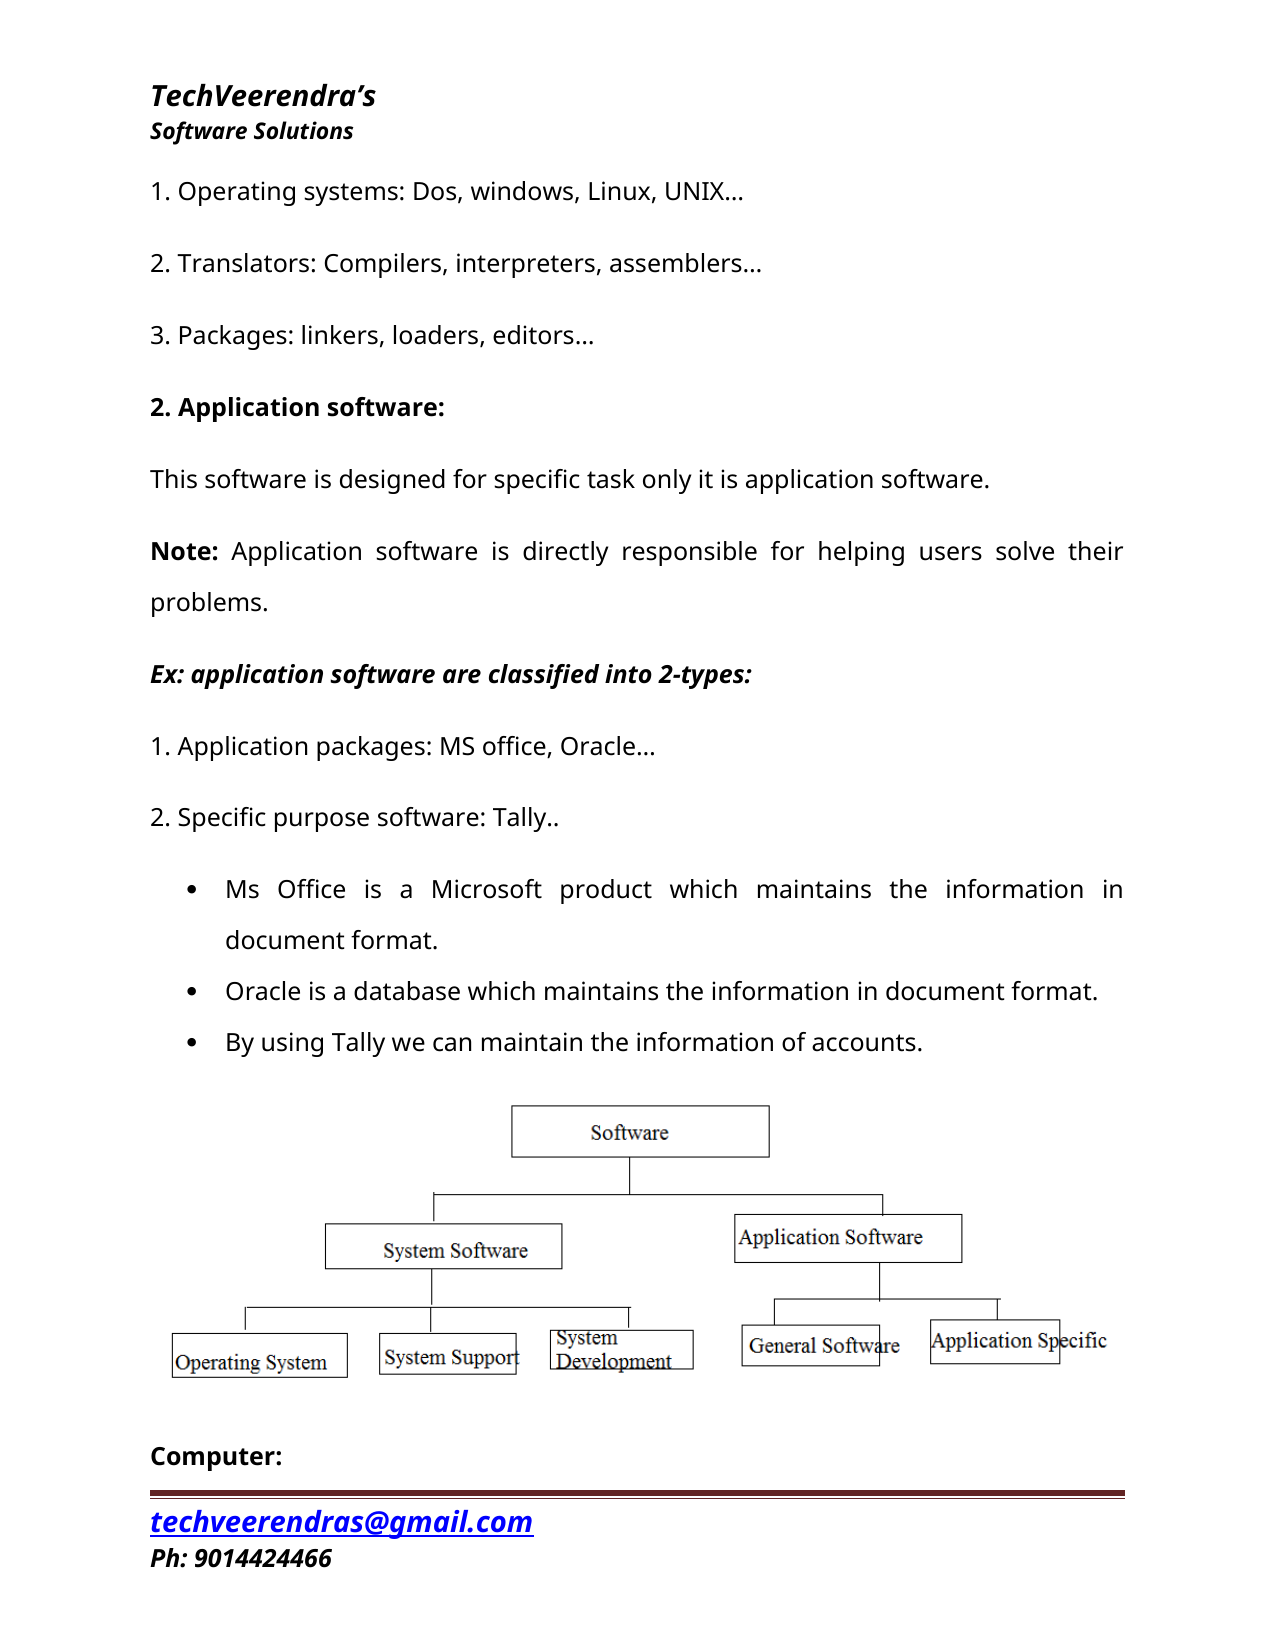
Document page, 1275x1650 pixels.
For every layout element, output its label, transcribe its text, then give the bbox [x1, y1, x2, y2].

text This software is designed for specific task only it is application software. [150, 461, 1125, 496]
text 2. Translators: Compilers, interpreters, assemblers… [150, 246, 1125, 280]
list Ms Office is a Microsoft product which maintains the information in document format. [187, 872, 1125, 957]
text Ex: application software are classified into 2-types: [150, 656, 1125, 690]
list Oracle is a database which maintains the information in document format. [187, 974, 1125, 1008]
list By using Tally we can maintain the information of accounts. [187, 1025, 1125, 1059]
text 1. Application packages: MS office, Oracle… [150, 728, 1125, 762]
text 2. Specific purpose software: Tally.. [150, 800, 1125, 834]
text 3. Packages: linkers, loaders, editors… [150, 318, 1125, 352]
text Note: Application software is directly responsible for helping users solve their problems. [150, 533, 1125, 618]
text Computer: [150, 1438, 1125, 1472]
text 2. Application software: [150, 389, 1125, 424]
text 1. Operating systems: Dos, windows, Linux, UNIX… [150, 174, 1125, 208]
